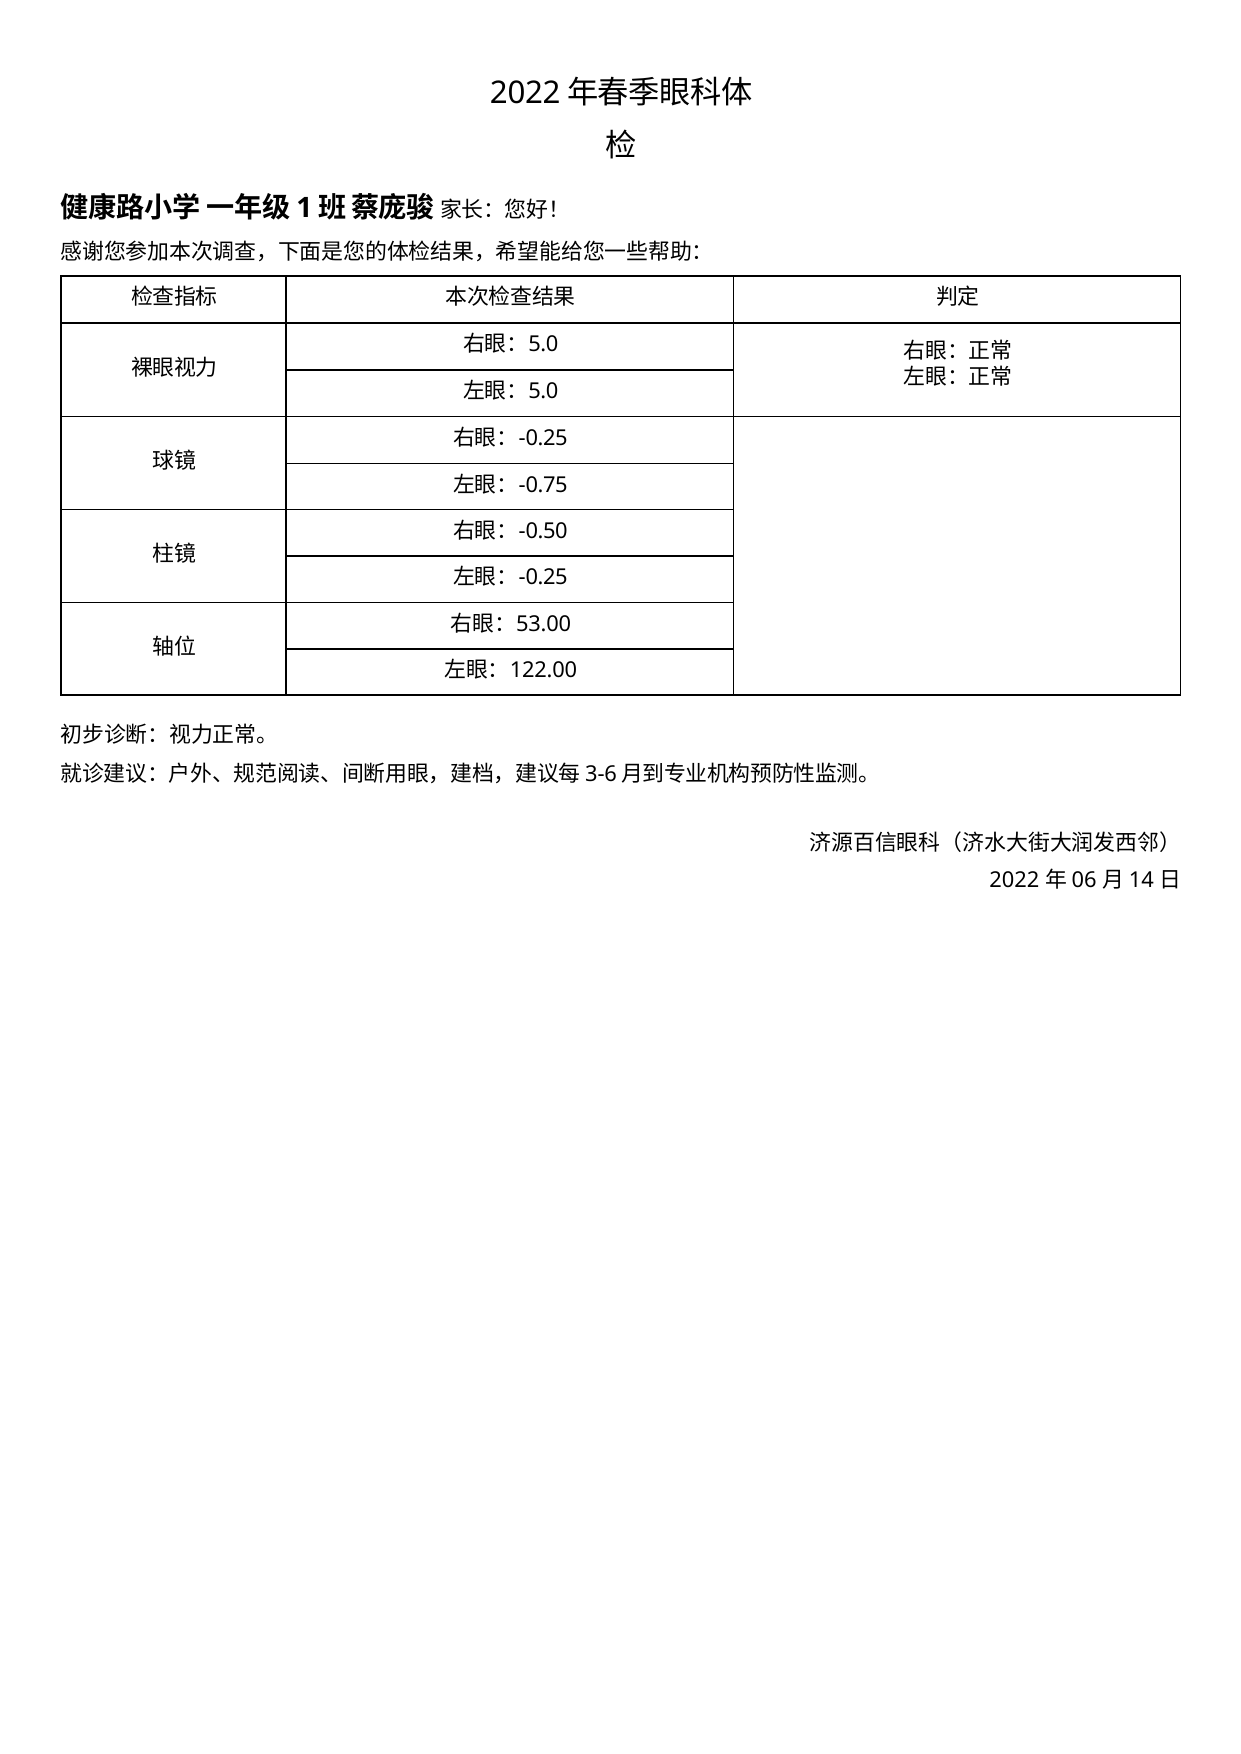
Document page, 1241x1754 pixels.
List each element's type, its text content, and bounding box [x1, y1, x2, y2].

table_cell [734, 417, 1180, 694]
table_cell 右眼：正常左眼：正常 [734, 324, 1180, 416]
table_cell 左眼：5.0 [287, 371, 733, 416]
table_cell 左眼：-0.75 [287, 464, 733, 509]
table_header 本次检查结果 [287, 277, 733, 322]
text 济源百信眼科（济水大街大润发西邻） [809, 821, 1194, 858]
table_cell 球镜 [62, 417, 285, 509]
table_cell 右眼：-0.50 [287, 510, 733, 555]
text 感谢您参加本次调查，下面是您的体检结果，希望能给您一些帮助： [60, 228, 1194, 267]
text 2022 年 06 月 14 日 [48, 858, 1182, 895]
table_cell 裸眼视力 [62, 324, 285, 416]
table_cell 左眼：-0.25 [287, 557, 733, 601]
table_cell 右眼：53.00 [287, 603, 733, 648]
table_header 判定 [734, 277, 1180, 322]
table_cell 左眼：122.00 [287, 650, 733, 694]
text 健康路小学 一年级 1班 蔡庞骏 家长：您好！ [60, 177, 1194, 228]
table_cell 右眼：-0.25 [287, 417, 733, 462]
table_header 检查指标 [62, 277, 285, 322]
table_cell 轴位 [62, 603, 285, 694]
text 就诊建议：户外、规范阅读、间断用眼，建档，建议每3-6月到专业机构预防性监测。 [60, 756, 1194, 787]
table_cell 右眼：5.0 [287, 324, 733, 369]
table_cell 柱镜 [62, 510, 285, 601]
text 初步诊断：视力正常。 [60, 717, 1194, 749]
